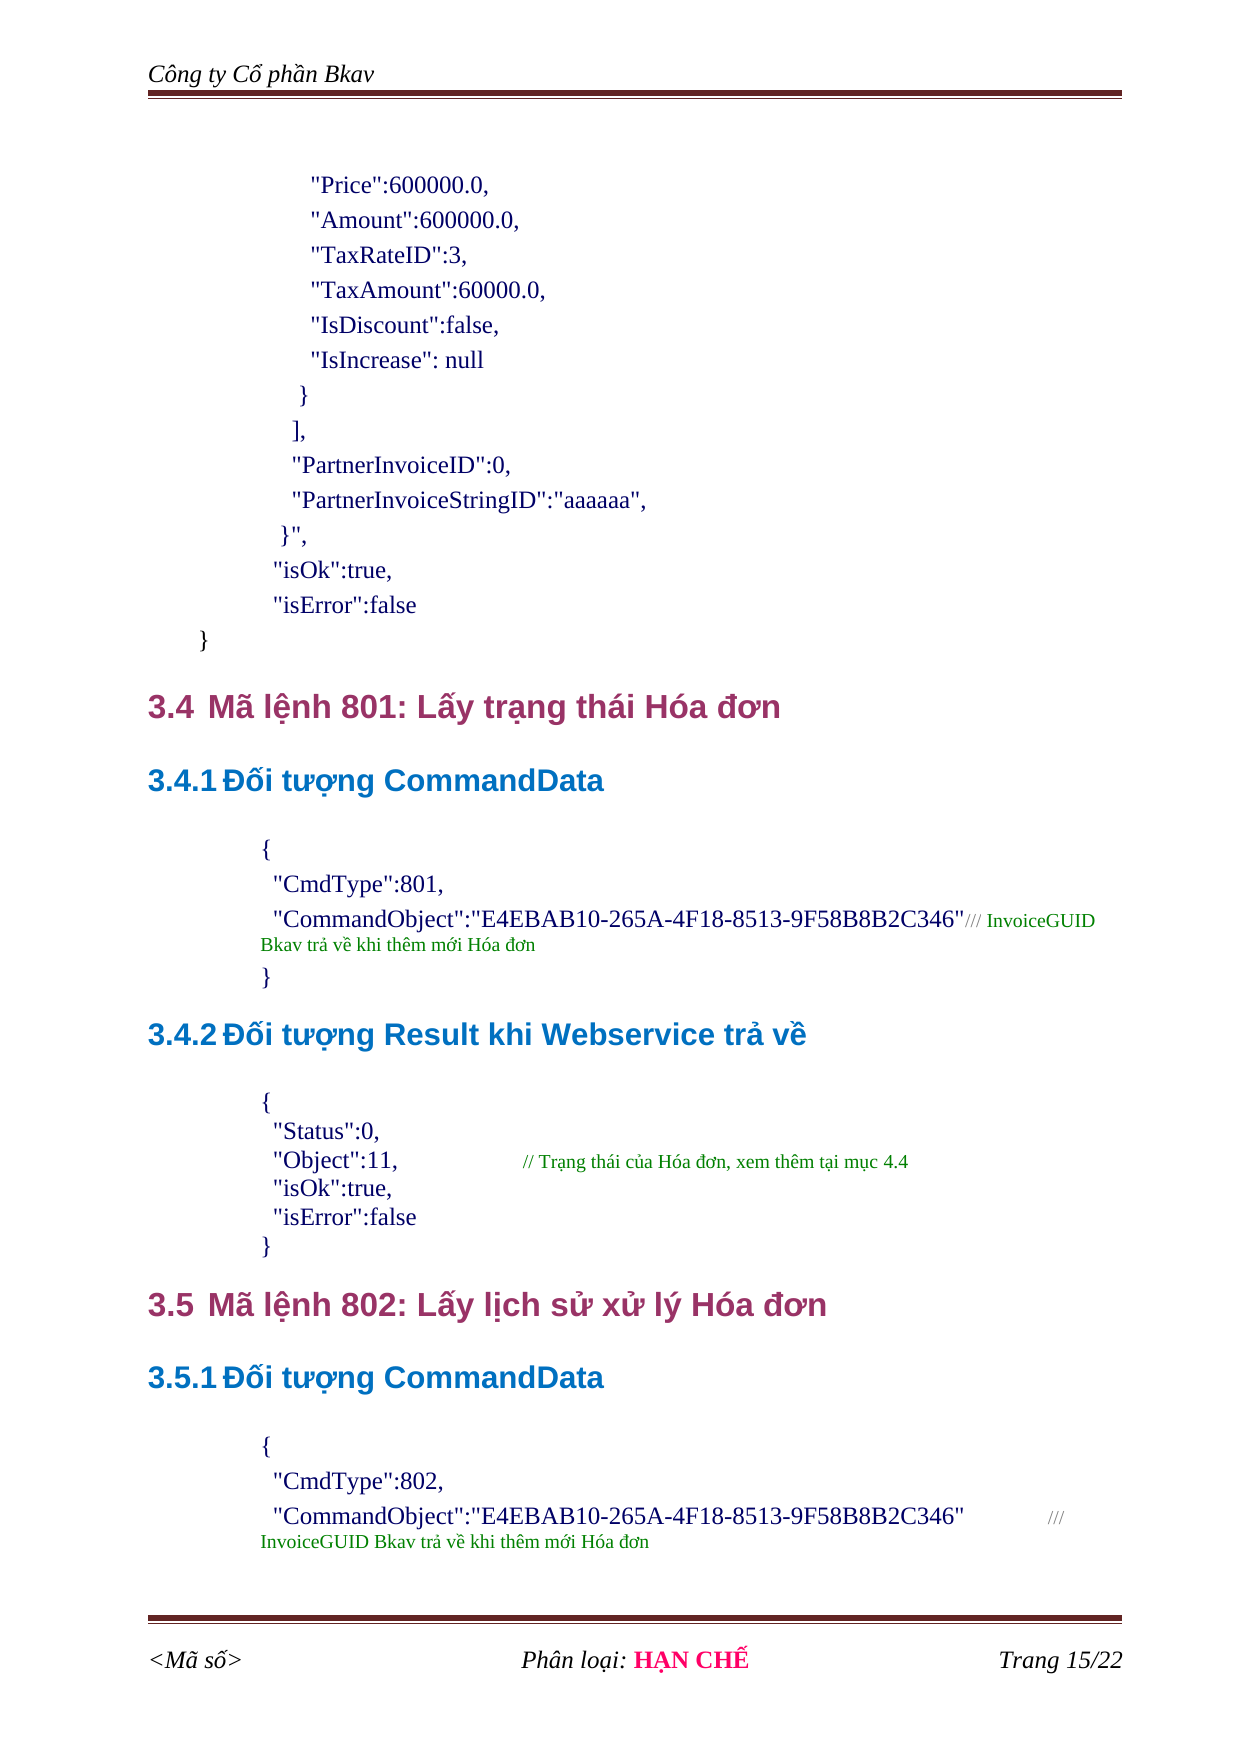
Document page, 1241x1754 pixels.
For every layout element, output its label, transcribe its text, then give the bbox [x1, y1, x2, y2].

text "isOk":true, [260, 555, 1122, 584]
subtitle Mã lệnh 802: Lấy lịch sử xử lý Hóa đơn [148, 1285, 1122, 1323]
subtitle Mã lệnh 801: Lấy trạng thái Hóa đơn [148, 687, 1122, 726]
text "CommandObject":"E4EBAB10-265A-4F18-8513-9F58B8B2C346"/// InvoiceGUID Bkav trả về khi thêm mới Hóa đơn [260, 904, 1122, 956]
text "TaxAmount":60000.0, [260, 275, 1122, 304]
text }", [260, 520, 1122, 549]
text { [260, 834, 1122, 863]
subtitle Đối tượng CommandData [148, 762, 1122, 798]
text { "Status":0, "Object":11, // Trạng thái của Hóa đơn, xem thêm tại mục 4.4 "isOk":true, "isError":false } [260, 1087, 1122, 1260]
text "IsDiscount":false, [260, 310, 1122, 339]
text "Price":600000.0, [260, 170, 1122, 199]
text { [260, 1431, 1122, 1460]
text "TaxRateID":3, [260, 240, 1122, 269]
text } [260, 380, 1122, 409]
text "IsIncrease": null [260, 345, 1122, 374]
text "CmdType":802, [260, 1466, 1122, 1495]
text "isError":false [260, 590, 1122, 619]
text } [260, 962, 1122, 991]
text } [148, 625, 1122, 654]
text ], [260, 415, 1122, 444]
text "PartnerInvoiceStringID":"aaaaaa", [260, 485, 1122, 514]
text "CommandObject":"E4EBAB10-265A-4F18-8513-9F58B8B2C346" /// InvoiceGUID Bkav trả về khi thêm mới Hóa đơn [260, 1501, 1122, 1553]
text "CmdType":801, [260, 869, 1122, 898]
subtitle Đối tượng Result khi Webservice trả về [148, 1016, 1122, 1051]
subtitle Đối tượng CommandData [148, 1359, 1122, 1396]
text "PartnerInvoiceID":0, [260, 450, 1122, 479]
text "Amount":600000.0, [260, 205, 1122, 234]
